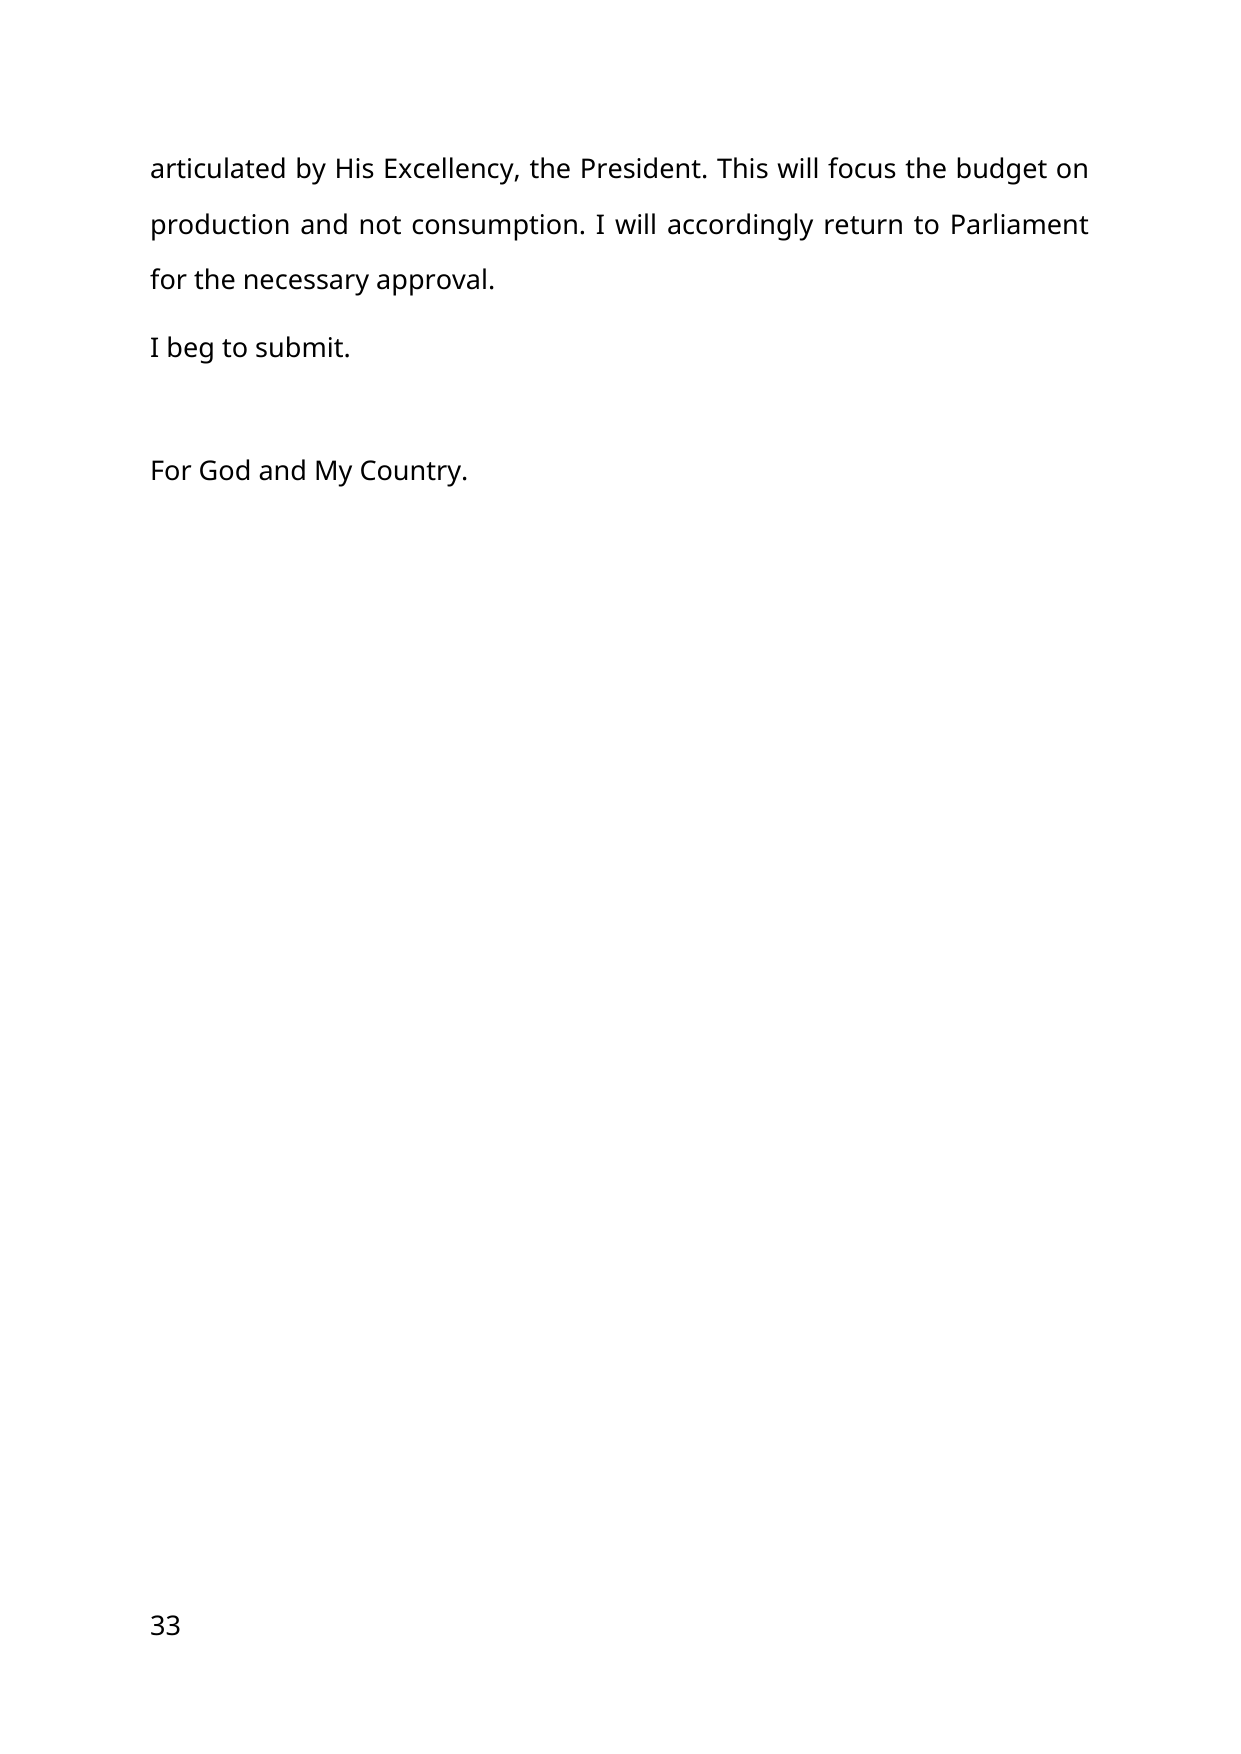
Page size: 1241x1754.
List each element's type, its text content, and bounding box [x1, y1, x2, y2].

text For God and My Country. [150, 452, 1090, 488]
list I beg to submit. [150, 328, 1090, 365]
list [150, 150, 1090, 297]
